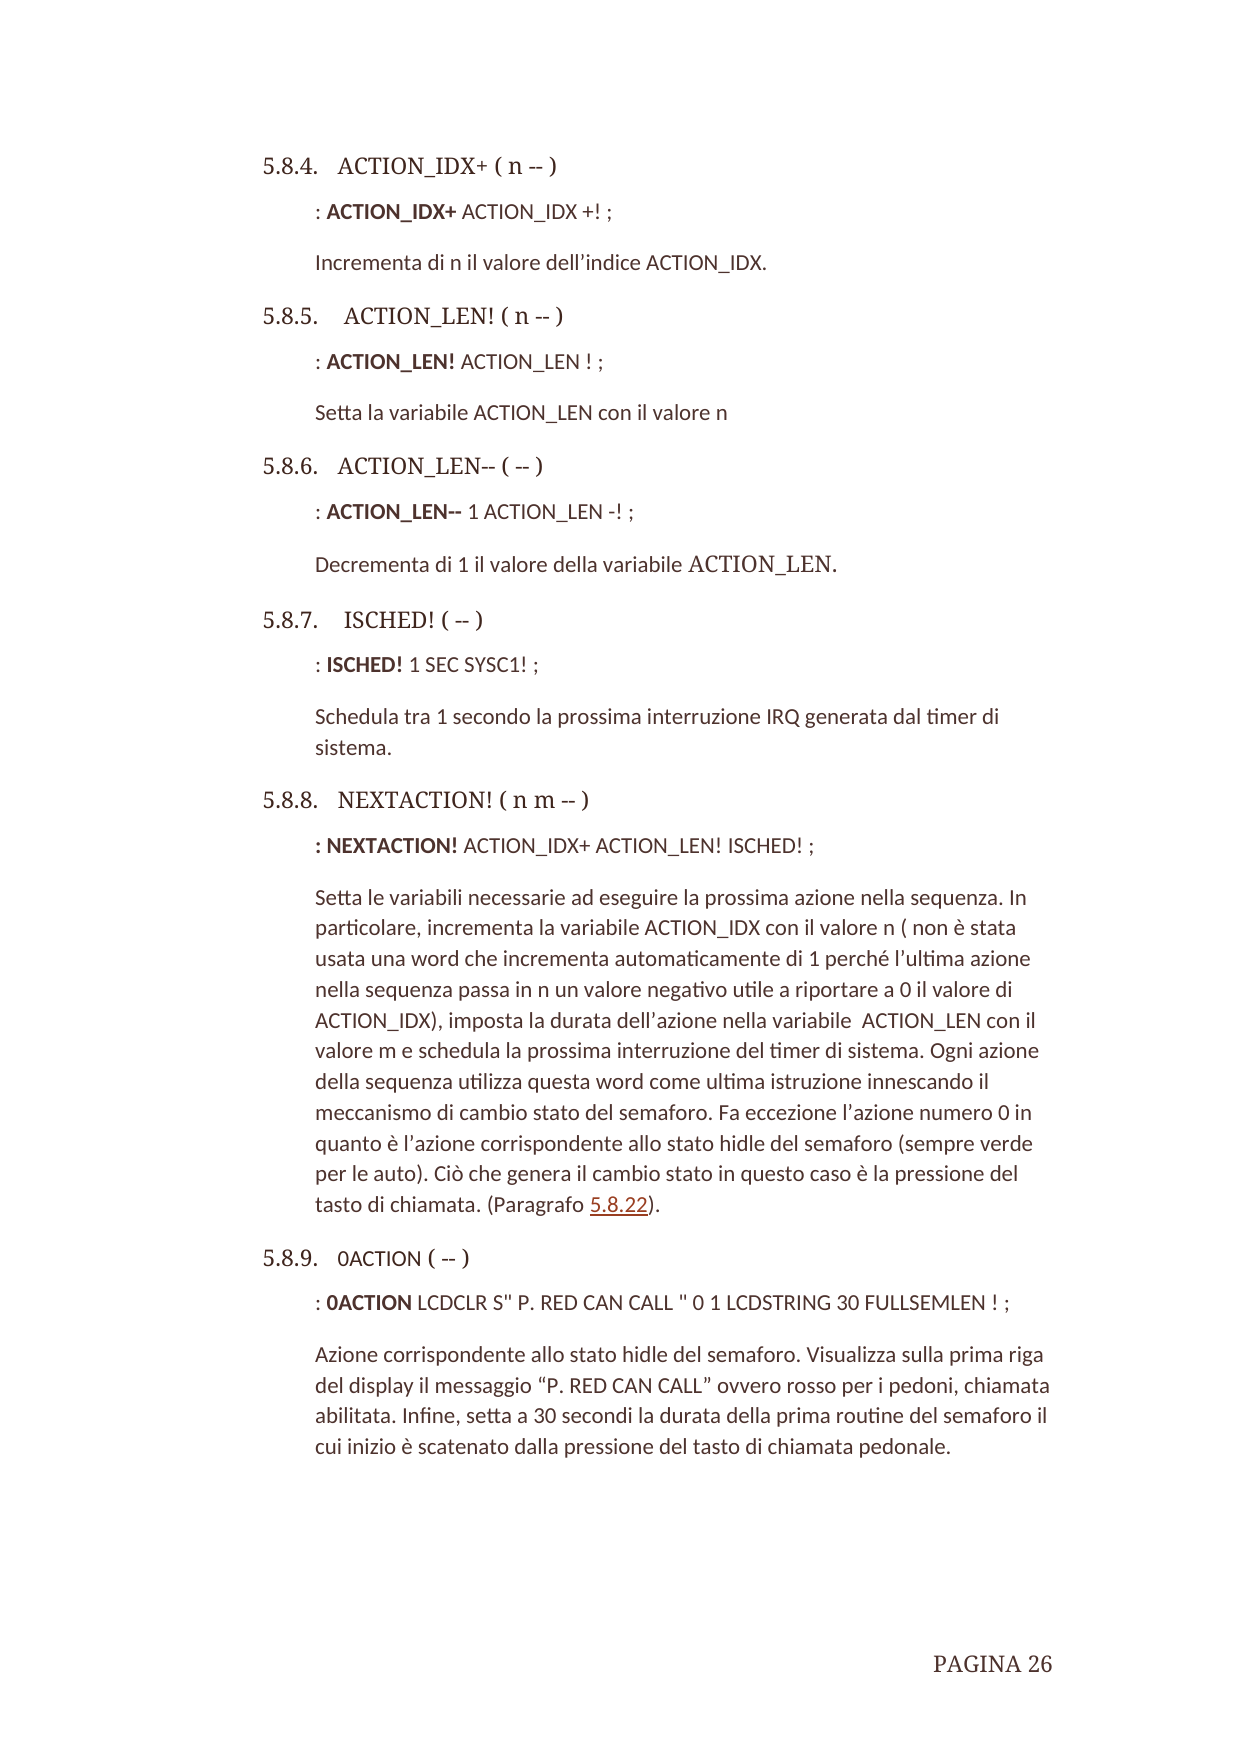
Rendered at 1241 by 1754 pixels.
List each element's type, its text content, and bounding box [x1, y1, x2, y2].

subtitle NEXTACTION! ( n m -- ) [262, 784, 1053, 816]
text : ISCHED! 1 SEC SYSC1! ; [315, 651, 1053, 678]
subtitle ISCHED! ( -- ) [262, 604, 1053, 635]
subtitle 0ACTION ( -- ) [262, 1242, 1053, 1273]
text Decrementa di 1 il valore della variabile ACTION_LEN. [315, 548, 1053, 580]
text Azione corrispondente allo stato hidle del semaforo. Visualizza sulla prima riga del display il messaggio “P. RED CAN CALL” ovvero rosso per i pedoni, chiamata abilitata. Infine, setta a 30 secondi la durata della prima routine del semaforo il cui inizio è scatenato dalla pressione del tasto di chiamata pedonale. [315, 1340, 1053, 1460]
text : ACTION_LEN! ACTION_LEN ! ; [315, 347, 1053, 375]
subtitle ACTION_LEN! ( n -- ) [262, 300, 1053, 331]
text Setta la variabile ACTION_LEN con il valore n [315, 398, 1053, 426]
text Setta le variabili necessarie ad eseguire la prossima azione nella sequenza. In particolare, incrementa la variabile ACTION_IDX con il valore n ( non è stata usata una word che incrementa automaticamente di 1 perché l’ultima azione nella sequenza passa in n un valore negativo utile a riportare a 0 il valore di ACTION_IDX), imposta la durata dell’azione nella variabile ACTION_LEN con il valore m e schedula la prossima interruzione del timer di sistema. Ogni azione della sequenza utilizza questa word come ultima istruzione innescando il meccanismo di cambio stato del semaforo. Fa eccezione l’azione numero 0 in quanto è l’azione corrispondente allo stato hidle del semaforo (sempre verde per le auto). Ciò che genera il cambio stato in questo caso è la pressione del tasto di chiamata. (Paragrafo 5.8.22). [315, 883, 1053, 1218]
text : 0ACTION LCDCLR S" P. RED CAN CALL " 0 1 LCDSTRING 30 FULLSEMLEN ! ; [315, 1288, 1053, 1317]
text Incrementa di n il valore dell’indice ACTION_IDX. [315, 248, 1053, 276]
text : NEXTACTION! ACTION_IDX+ ACTION_LEN! ISCHED! ; [315, 831, 1053, 859]
text Schedula tra 1 secondo la prossima interruzione IRQ generata dal timer di sistema. [315, 702, 1053, 761]
text : ACTION_IDX+ ACTION_IDX +! ; [315, 197, 1053, 225]
subtitle ACTION_IDX+ ( n -- ) [262, 150, 1053, 181]
text : ACTION_LEN-- 1 ACTION_LEN -! ; [315, 497, 1053, 525]
subtitle ACTION_LEN-- ( -- ) [262, 450, 1053, 481]
